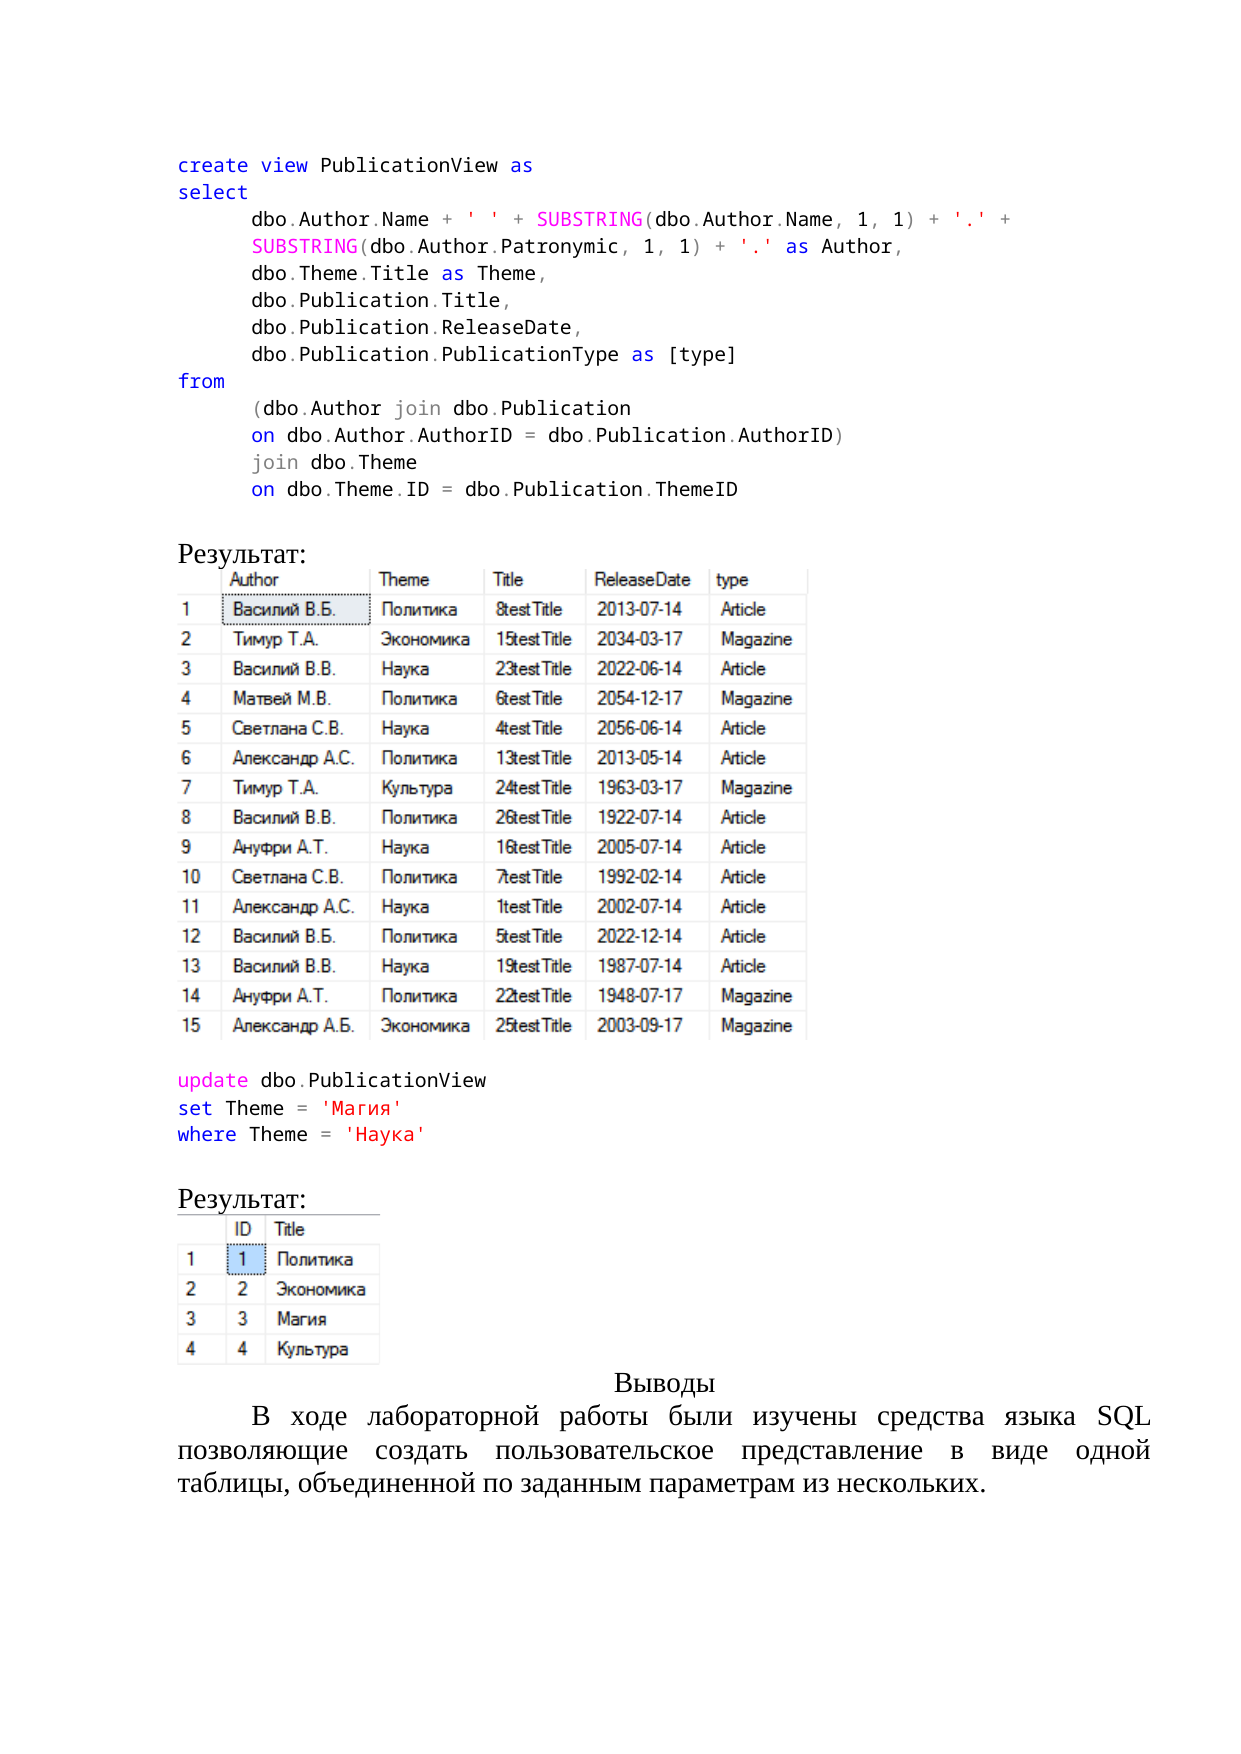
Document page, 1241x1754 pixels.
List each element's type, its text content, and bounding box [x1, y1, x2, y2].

text Результат: [177, 536, 1152, 569]
text Результат: [177, 1181, 1152, 1215]
text where Theme = 'Наука' [177, 1121, 1152, 1148]
text dbo.Publication.ReleaseDate, [177, 313, 1152, 341]
text from [177, 367, 1152, 394]
text update dbo.PublicationView [177, 1067, 1152, 1094]
text select [177, 179, 1152, 206]
text dbo.Publication.Title, [177, 287, 1152, 313]
picture [177, 569, 809, 1040]
text dbo.Theme.Title as Theme, [177, 259, 1152, 287]
picture [177, 1214, 381, 1365]
text SUBSTRING(dbo.Author.Patronymic, 1, 1) + '.' as Author, [177, 233, 1152, 259]
text join dbo.Theme [177, 448, 1152, 475]
text set Theme = 'Магия' [177, 1094, 1152, 1121]
text В ходе лабораторной работы были изучены средства языка SQL позволяющие создать пользовательское представление в виде одной таблицы, объединенной по заданным параметрам из нескольких. [177, 1398, 1152, 1499]
text dbo.Author.Name + ' ' + SUBSTRING(dbo.Author.Name, 1, 1) + '.' + [177, 206, 1152, 233]
text create view PublicationView as [177, 152, 1152, 179]
text dbo.Publication.PublicationType as [type] [177, 341, 1152, 367]
text (dbo.Author join dbo.Publication [177, 394, 1152, 421]
text on dbo.Theme.ID = dbo.Publication.ThemeID [177, 475, 1152, 502]
text Выводы [177, 1365, 1152, 1398]
text on dbo.Author.AuthorID = dbo.Publication.AuthorID) [177, 421, 1152, 448]
